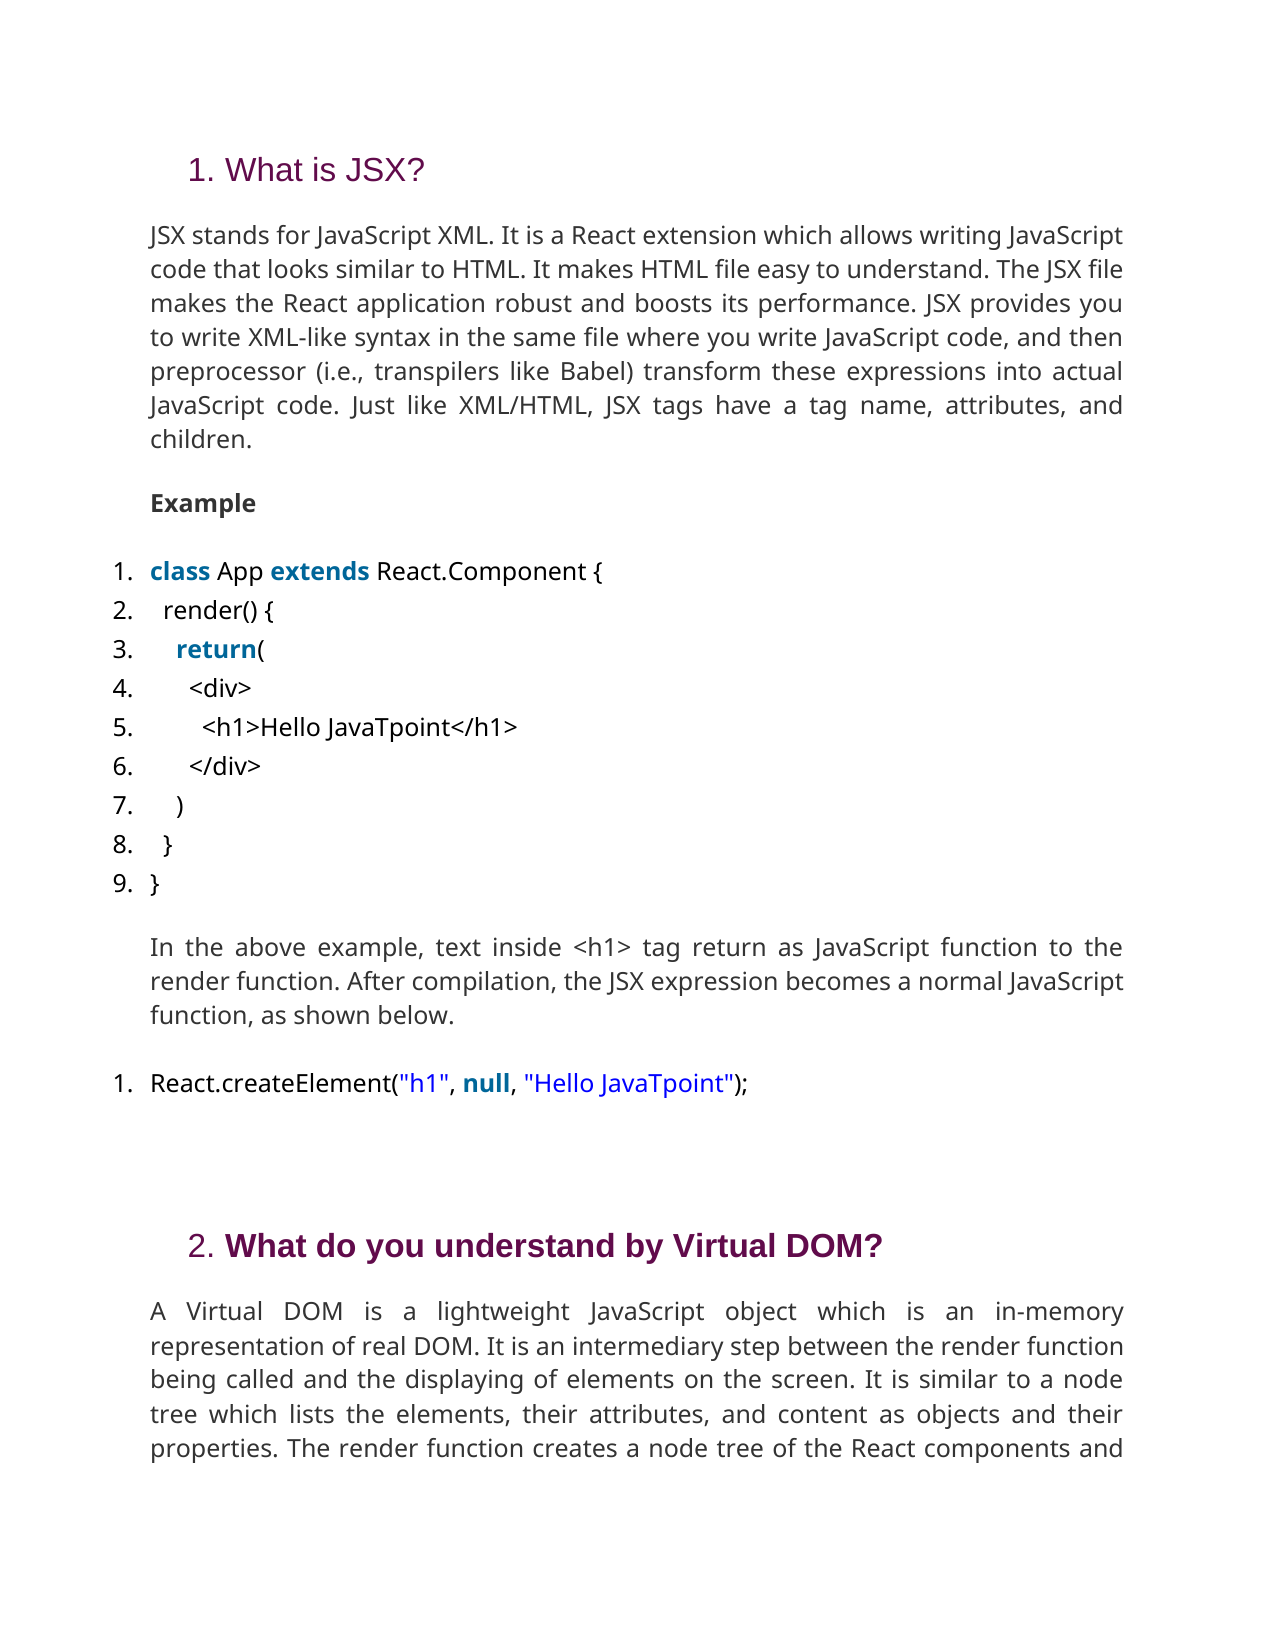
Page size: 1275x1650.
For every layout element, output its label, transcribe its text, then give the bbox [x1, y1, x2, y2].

text Example [150, 485, 1125, 519]
text In the above example, text inside <h1> tag return as JavaScript function to the render function. After compilation, the JSX expression becomes a normal JavaScript function, as shown below. [150, 929, 1125, 1031]
list class App extends React.Component { [112, 548, 1125, 587]
list What is JSX? [187, 150, 1125, 188]
list render() { [112, 587, 1125, 627]
list <div> [112, 666, 1125, 705]
list return( [112, 627, 1125, 666]
list React.createElement("h1", null, "Hello JavaTpoint"); [112, 1061, 1125, 1099]
list } [112, 861, 1125, 900]
list <h1>Hello JavaTpoint</h1> [112, 705, 1125, 744]
list </div> [112, 744, 1125, 783]
text JSX stands for JavaScript XML. It is a React extension which allows writing JavaScript code that looks similar to HTML. It makes HTML file easy to understand. The JSX file makes the React application robust and boosts its performance. JSX provides you to write XML-like syntax in the same file where you write JavaScript code, and then preprocessor (i.e., transpilers like Babel) transform these expressions into actual JavaScript code. Just like XML/HTML, JSX tags have a tag name, attributes, and children. [150, 218, 1125, 456]
list ) [112, 783, 1125, 822]
list } [112, 822, 1125, 861]
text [150, 1294, 1125, 1464]
list What do you understand by Virtual DOM? [187, 1226, 1125, 1265]
